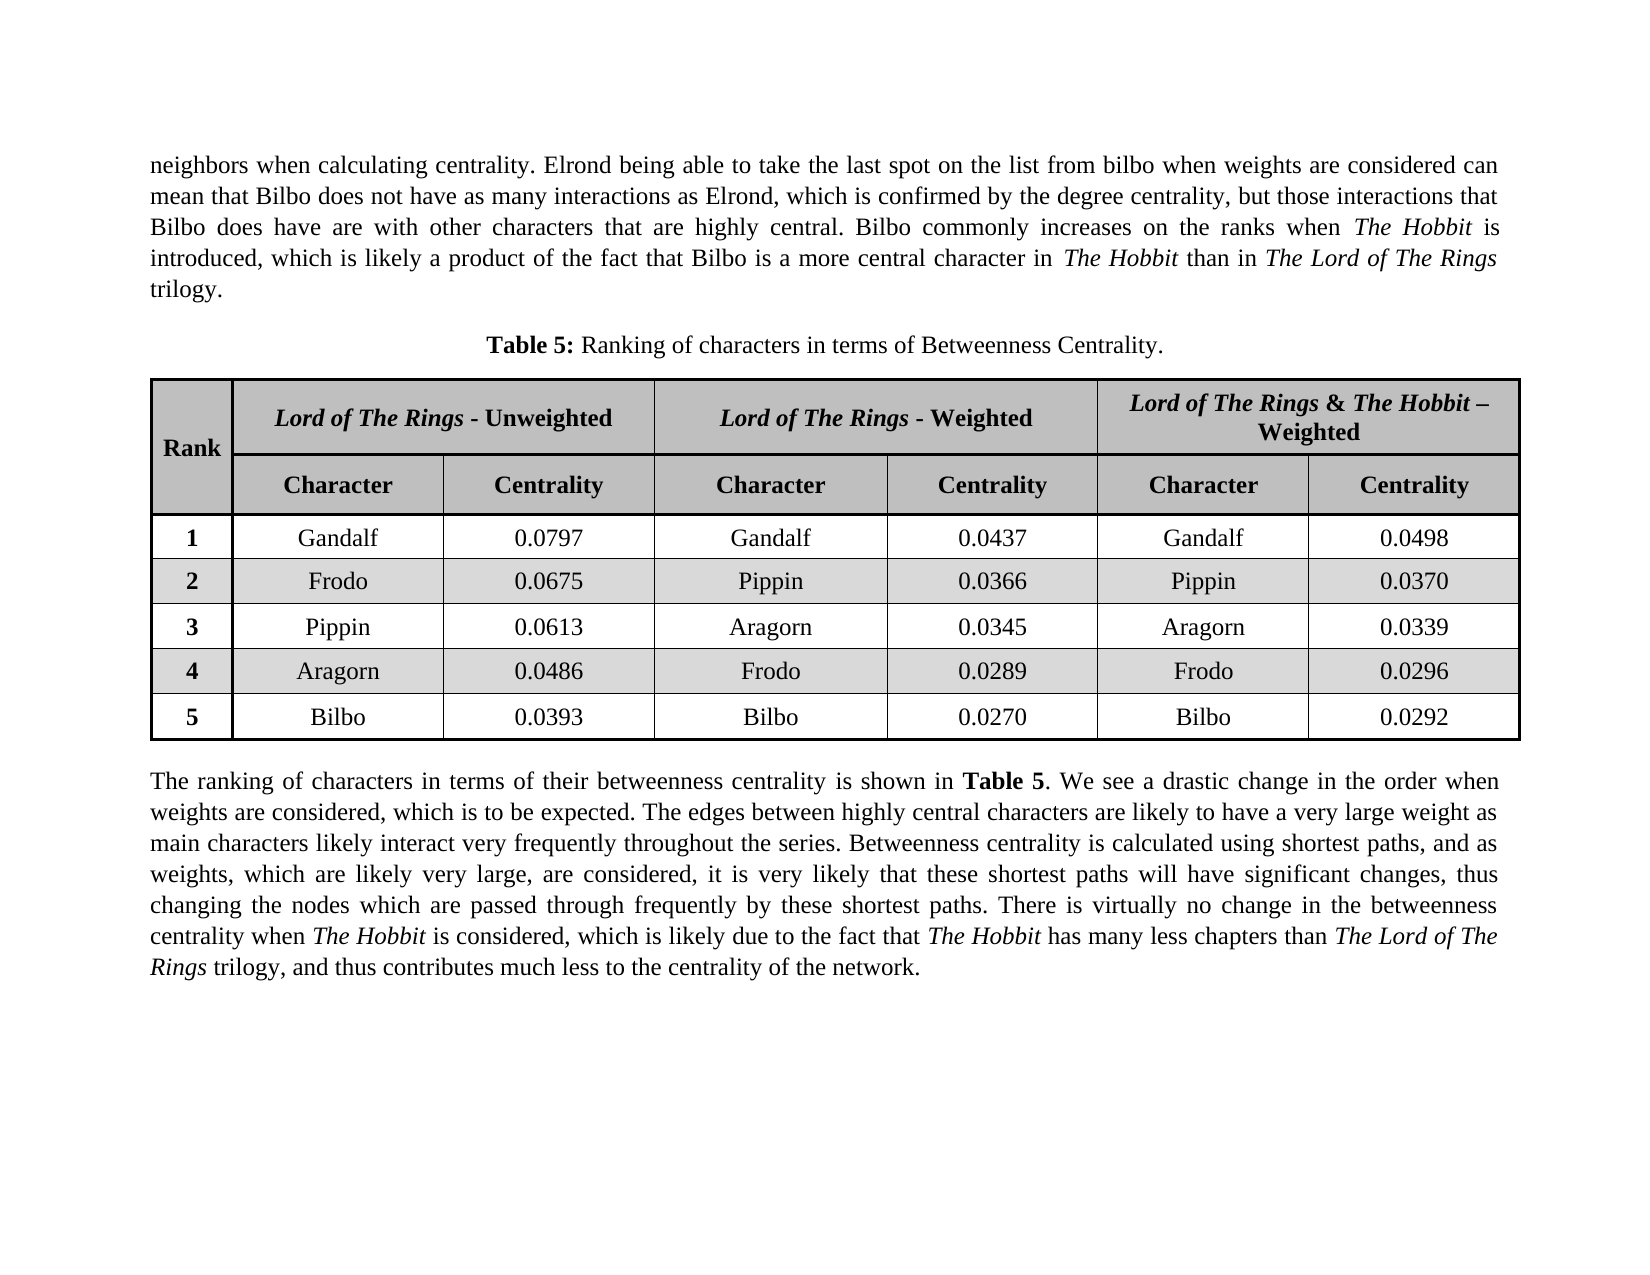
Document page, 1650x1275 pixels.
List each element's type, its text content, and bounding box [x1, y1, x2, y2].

table_cell 0.0437 [888, 516, 1097, 558]
table_cell Bilbo [234, 694, 443, 738]
table_cell 0.0296 [1309, 649, 1518, 693]
table_cell 0.0339 [1309, 604, 1518, 648]
table_cell Pippin [655, 559, 887, 603]
table_header Lord of The Rings - Unweighted [234, 381, 654, 453]
table_cell Gandalf [1098, 516, 1308, 558]
table_cell Character [655, 456, 887, 513]
table_cell 0.0345 [888, 604, 1097, 648]
table_cell 0.0393 [444, 694, 654, 738]
table_cell Aragorn [1098, 604, 1308, 648]
table_cell Bilbo [1098, 694, 1308, 738]
table_cell 0.0292 [1309, 694, 1518, 738]
table_cell Bilbo [655, 694, 887, 738]
table_cell 0.0370 [1309, 559, 1518, 603]
table_cell Frodo [655, 649, 887, 693]
table_cell Frodo [234, 559, 443, 603]
table_cell 0.0498 [1309, 516, 1518, 558]
table_cell Pippin [234, 604, 443, 648]
text Table 5: Ranking of characters in terms of Betweenness Centrality. [150, 330, 1500, 359]
table_cell Centrality [1309, 456, 1518, 513]
table_cell 3 [153, 604, 231, 648]
table_cell Centrality [888, 456, 1097, 513]
table_cell 0.0366 [888, 559, 1097, 603]
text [150, 150, 1500, 303]
table_cell Gandalf [655, 516, 887, 558]
table_cell 0.0486 [444, 649, 654, 693]
table_cell Character [234, 456, 443, 513]
table_cell 2 [153, 559, 231, 603]
table_cell Character [1098, 456, 1308, 513]
table_cell Aragorn [234, 649, 443, 693]
table_cell 4 [153, 649, 231, 693]
table_cell 0.0797 [444, 516, 654, 558]
table_cell 5 [153, 694, 231, 738]
table_header Lord of The Rings - Weighted [655, 381, 1097, 453]
table_cell 0.0270 [888, 694, 1097, 738]
table_cell Centrality [444, 456, 654, 513]
table_cell 1 [153, 516, 231, 558]
table_cell Frodo [1098, 649, 1308, 693]
table_header Lord of The Rings & The Hobbit – Weighted [1098, 381, 1518, 453]
table_cell Gandalf [234, 516, 443, 558]
table_cell 0.0289 [888, 649, 1097, 693]
text The ranking of characters in terms of their betweenness centrality is shown in Table 5. We see a drastic change in the order when weights are considered, which is to be expected. The edges between highly central characters are likely to have a very large weight as main characters likely interact very frequently throughout the series. Betweenness centrality is calculated using shortest paths, and as weights, which are likely very large, are considered, it is very likely that these shortest paths will have significant changes, thus changing the nodes which are passed through frequently by these shortest paths. There is virtually no change in the betweenness centrality when The Hobbit is considered, which is likely due to the fact that The Hobbit has many less chapters than The Lord of The Rings trilogy, and thus contributes much less to the centrality of the network. [150, 766, 1500, 981]
table_cell Aragorn [655, 604, 887, 648]
table_cell 0.0613 [444, 604, 654, 648]
table_cell 0.0675 [444, 559, 654, 603]
table_header Rank [153, 381, 231, 513]
table_cell Pippin [1098, 559, 1308, 603]
